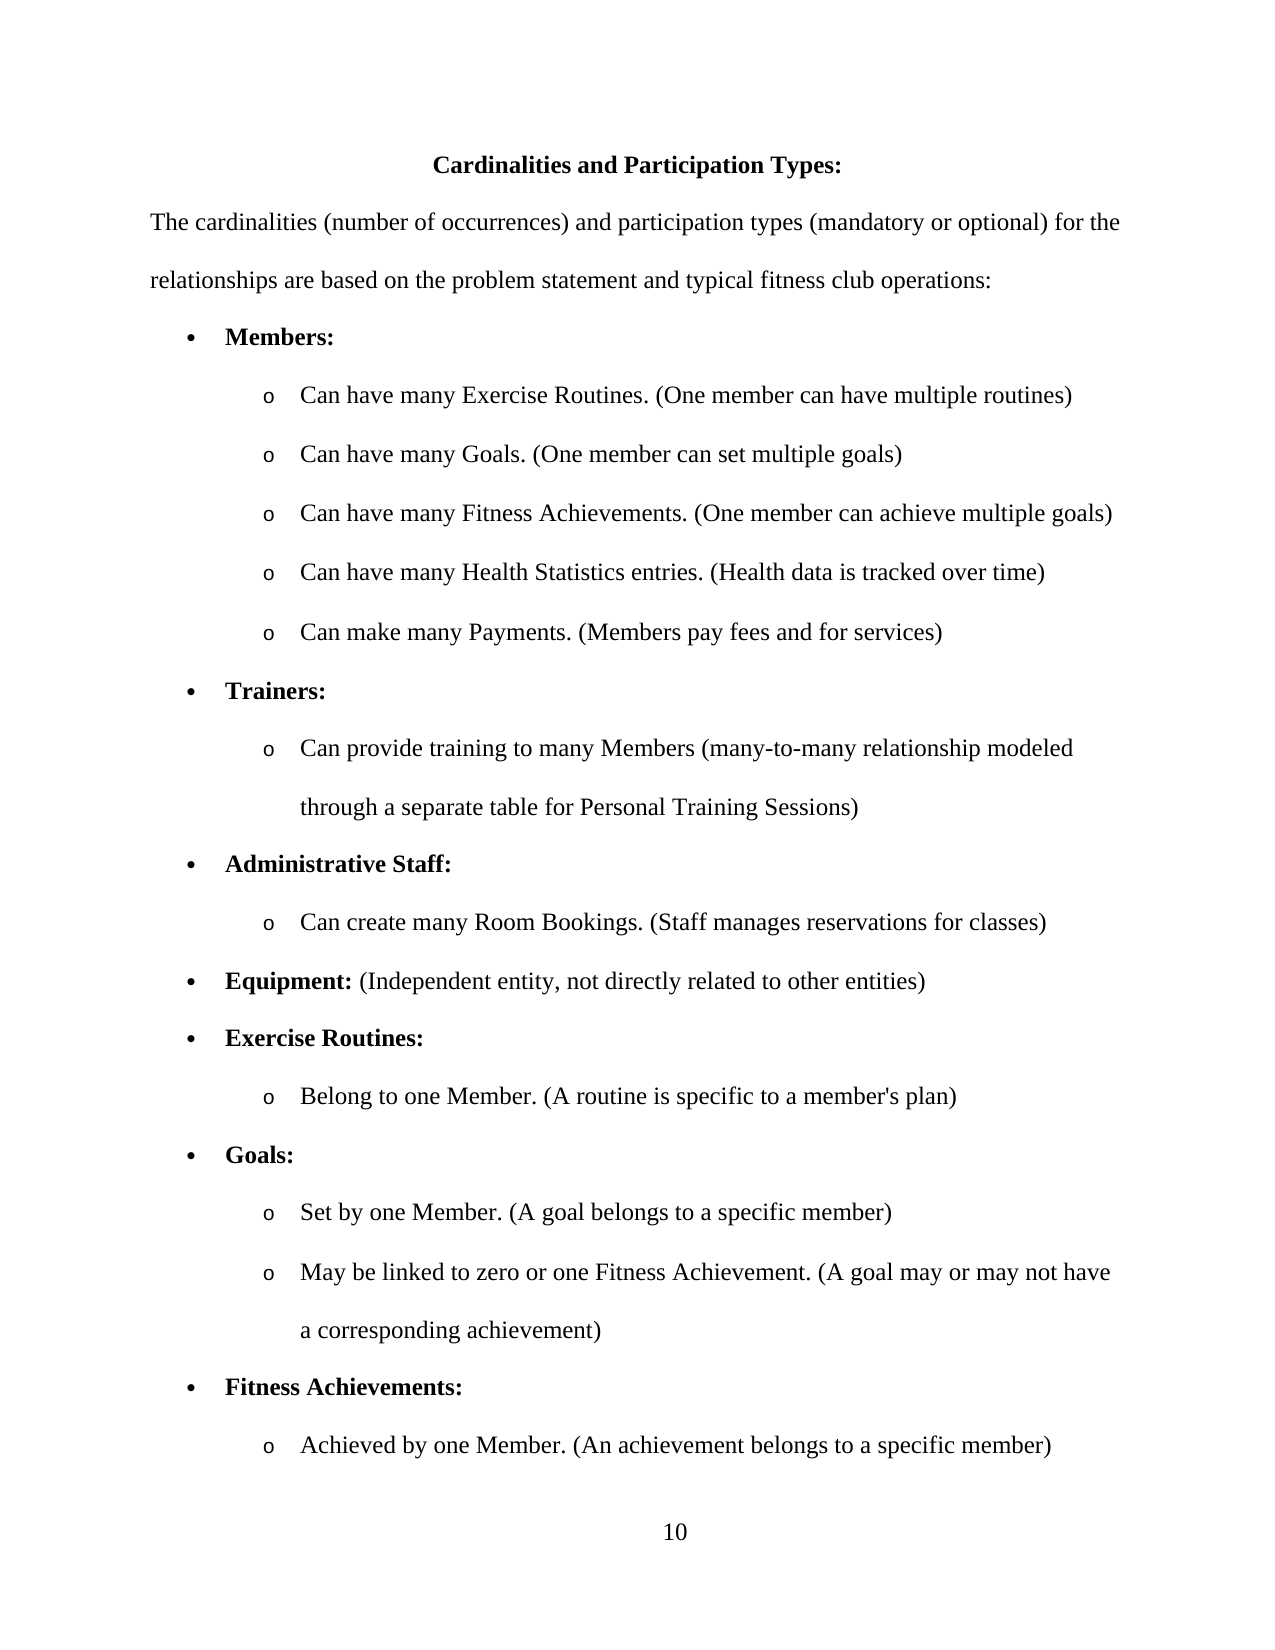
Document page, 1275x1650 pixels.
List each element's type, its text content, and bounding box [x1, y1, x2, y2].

list Exercise Routines: [187, 1023, 1125, 1052]
list Belong to one Member. (A routine is specific to a member's plan) [262, 1081, 1125, 1110]
list Members: [187, 322, 1125, 351]
list Set by one Member. (A goal belongs to a specific member) [262, 1197, 1125, 1227]
text The cardinalities (number of occurrences) and participation types (mandatory or optional) for the relationships are based on the problem statement and typical fitness club operations: [150, 207, 1125, 294]
list Can have many Health Statistics entries. (Health data is tracked over time) [262, 557, 1125, 587]
list Can have many Goals. (One member can set multiple goals) [262, 439, 1125, 469]
list Trainers: [187, 676, 1125, 704]
list May be linked to zero or one Fitness Achievement. (A goal may or may not have a corresponding achievement) [262, 1257, 1125, 1344]
list Equipment: (Independent entity, not directly related to other entities) [187, 966, 1125, 994]
list Can have many Fitness Achievements. (One member can achieve multiple goals) [262, 498, 1125, 528]
list Goals: [187, 1140, 1125, 1169]
list Can make many Payments. (Members pay fees and for services) [262, 617, 1125, 646]
list Administrative Staff: [187, 849, 1125, 878]
list Achieved by one Member. (An achievement belongs to a specific member) [262, 1430, 1125, 1459]
list Can have many Exercise Routines. (One member can have multiple routines) [262, 380, 1125, 409]
list Fitness Achievements: [187, 1372, 1125, 1401]
list Can provide training to many Members (many-to-many relationship modeled through a separate table for Personal Training Sessions) [262, 733, 1125, 820]
text Cardinalities and Participation Types: [150, 150, 1125, 179]
list Can create many Room Bookings. (Staff manages reservations for classes) [262, 907, 1125, 936]
